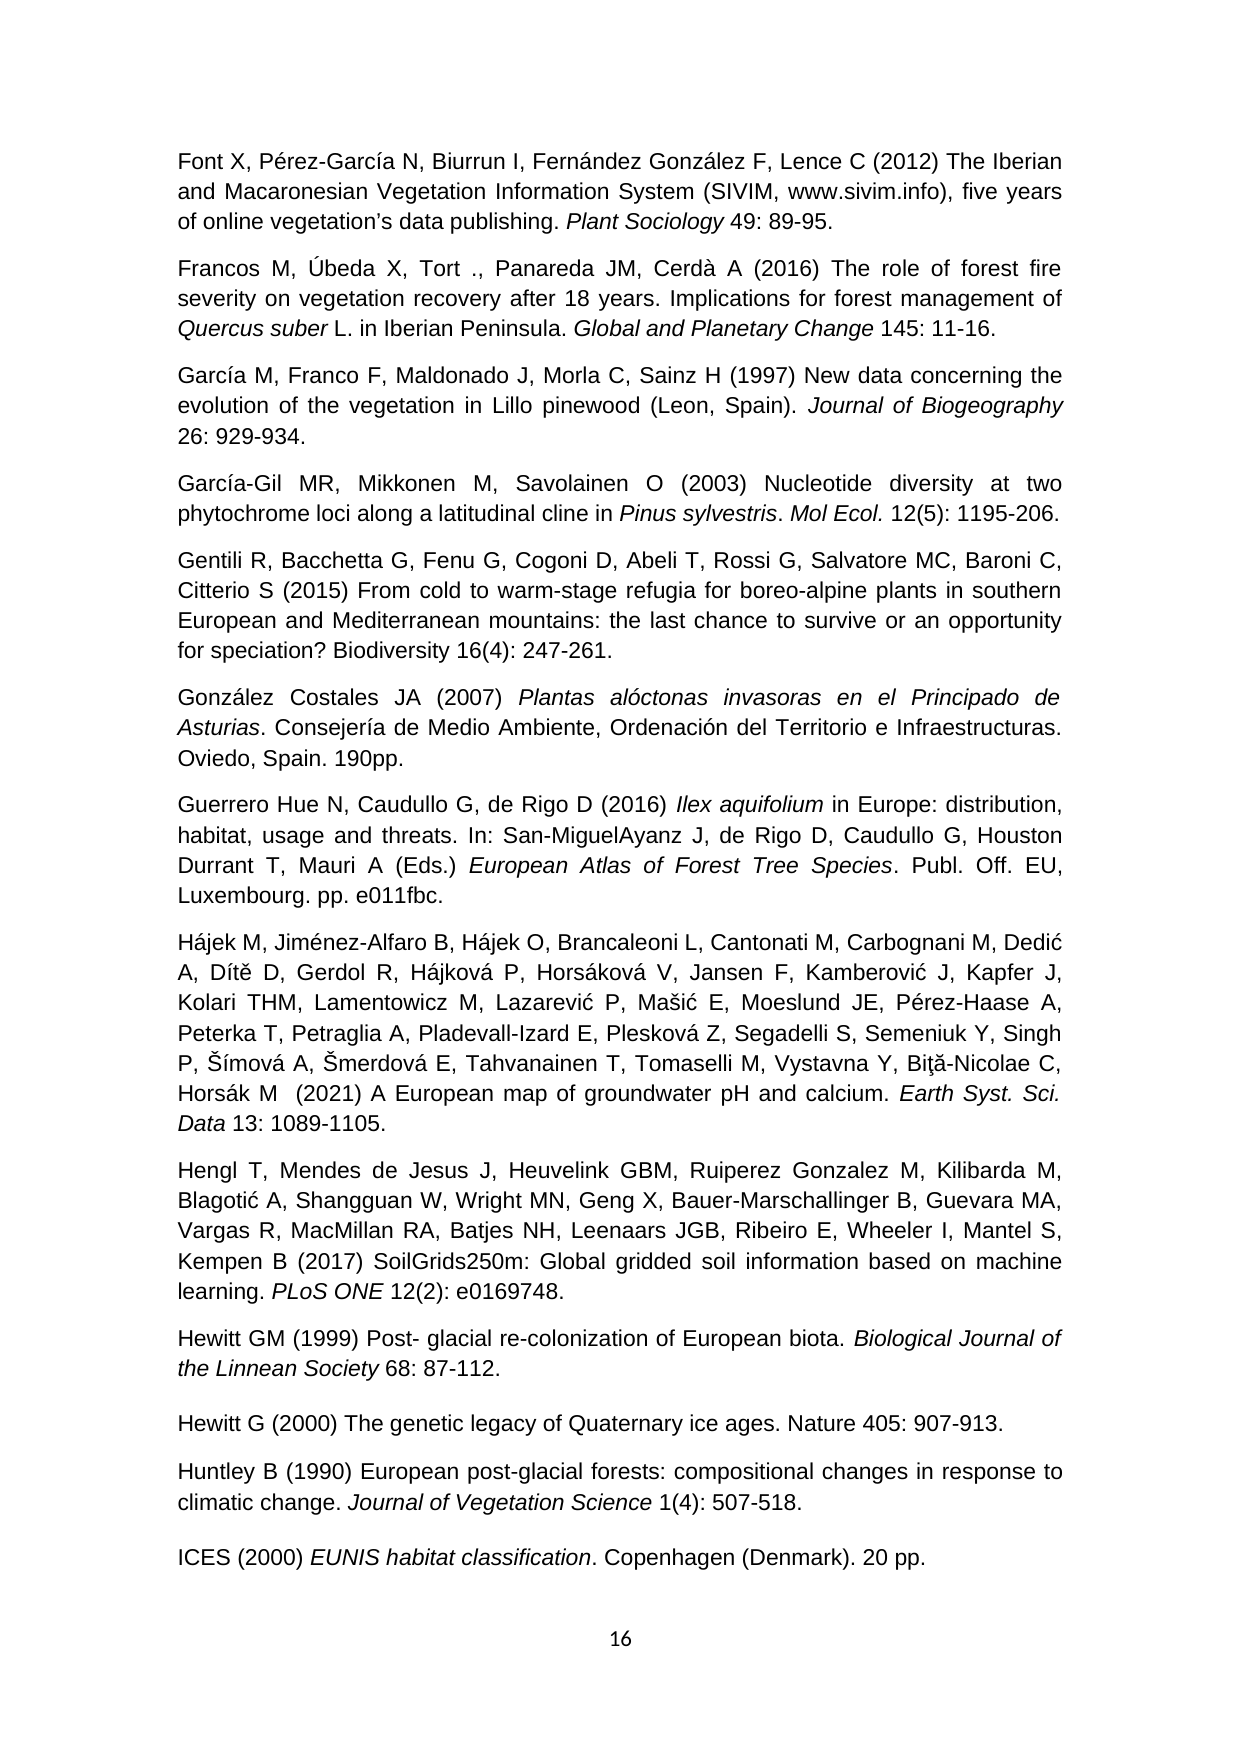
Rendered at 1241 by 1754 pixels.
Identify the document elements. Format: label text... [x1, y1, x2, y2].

text García-Gil MR, Mikkonen M, Savolainen O (2003) Nucleotide diversity at two phytochrome loci along a latitudinal cline in Pinus sylvestris. Mol Ecol. 12(5): 1195-206. [177, 469, 1063, 526]
text Hájek M, Jiménez-Alfaro B, Hájek O, Brancaleoni L, Cantonati M, Carbognani M, Dedić A, Dítě D, Gerdol R, Hájková P, Horsáková V, Jansen F, Kamberović J, Kapfer J, Kolari THM, Lamentowicz M, Lazarević P, Mašić E, Moeslund JE, Pérez-Haase A, Peterka T, Petraglia A, Pladevall-Izard E, Plesková Z, Segadelli S, Semeniuk Y, Singh P, Šímová A, Šmerdová E, Tahvanainen T, Tomaselli M, Vystavna Y, Biţă-Nicolae C, Horsák M (2021) A European map of groundwater pH and calcium. Earth Syst. Sci. Data 13: 1089-1105. [177, 929, 1063, 1136]
text ICES (2000) EUNIS habitat classification. Copenhagen (Denmark). 20 pp. [177, 1544, 1063, 1570]
text Hewitt GM (1999) Post- glacial re-colonization of European biota. Biological Journal of the Linnean Society 68: 87-112. [177, 1325, 1063, 1381]
text González Costales JA (2007) Plantas alóctonas invasoras en el Principado de Asturias. Consejería de Medio Ambiente, Ordenación del Territorio e Infraestructuras. Oviedo, Spain. 190pp. [177, 684, 1063, 771]
text Gentili R, Bacchetta G, Fenu G, Cogoni D, Abeli T, Rossi G, Salvatore MC, Baroni C, Citterio S (2015) From cold to warm-stage refugia for boreo-alpine plants in southern European and Mediterranean mountains: the last chance to survive or an opportunity for speciation? Biodiversity 16(4): 247-261. [177, 547, 1063, 663]
text Francos M, Úbeda X, Tort ., Panareda JM, Cerdà A (2016) The role of forest fire severity on vegetation recovery after 18 years. Implications for forest management of Quercus suber L. in Iberian Peninsula. Global and Planetary Change 145: 11-16. [177, 255, 1063, 342]
text Hewitt G (2000) The genetic legacy of Quaternary ice ages. Nature 405: 907-913. [177, 1410, 1063, 1436]
text Huntley B (1990) European post‐glacial forests: compositional changes in response to climatic change. Journal of Vegetation Science 1(4): 507-518. [177, 1457, 1063, 1515]
text Font X, Pérez-García N, Biurrun I, Fernández González F, Lence C (2012) The Iberian and Macaronesian Vegetation Information System (SIVIM, www.sivim.info), five years of online vegetation’s data publishing. Plant Sociology 49: 89-95. [177, 148, 1063, 234]
text Hengl T, Mendes de Jesus J, Heuvelink GBM, Ruiperez Gonzalez M, Kilibarda M, Blagotić A, Shangguan W, Wright MN, Geng X, Bauer-Marschallinger B, Guevara MA, Vargas R, MacMillan RA, Batjes NH, Leenaars JGB, Ribeiro E, Wheeler I, Mantel S, Kempen B (2017) SoilGrids250m: Global gridded soil information based on machine learning. PLoS ONE 12(2): e0169748. [177, 1157, 1063, 1304]
text Guerrero Hue N, Caudullo G, de Rigo D (2016) Ilex aquifolium in Europe: distribution, habitat, usage and threats. In: San-MiguelAyanz J, de Rigo D, Caudullo G, Houston Durrant T, Mauri A (Eds.) European Atlas of Forest Tree Species. Publ. Off. EU, Luxembourg. pp. e011fbc. [177, 791, 1063, 908]
text García M, Franco F, Maldonado J, Morla C, Sainz H (1997) New data concerning the evolution of the vegetation in Lillo pinewood (Leon, Spain). Journal of Biogeography 26: 929-934. [177, 362, 1063, 449]
